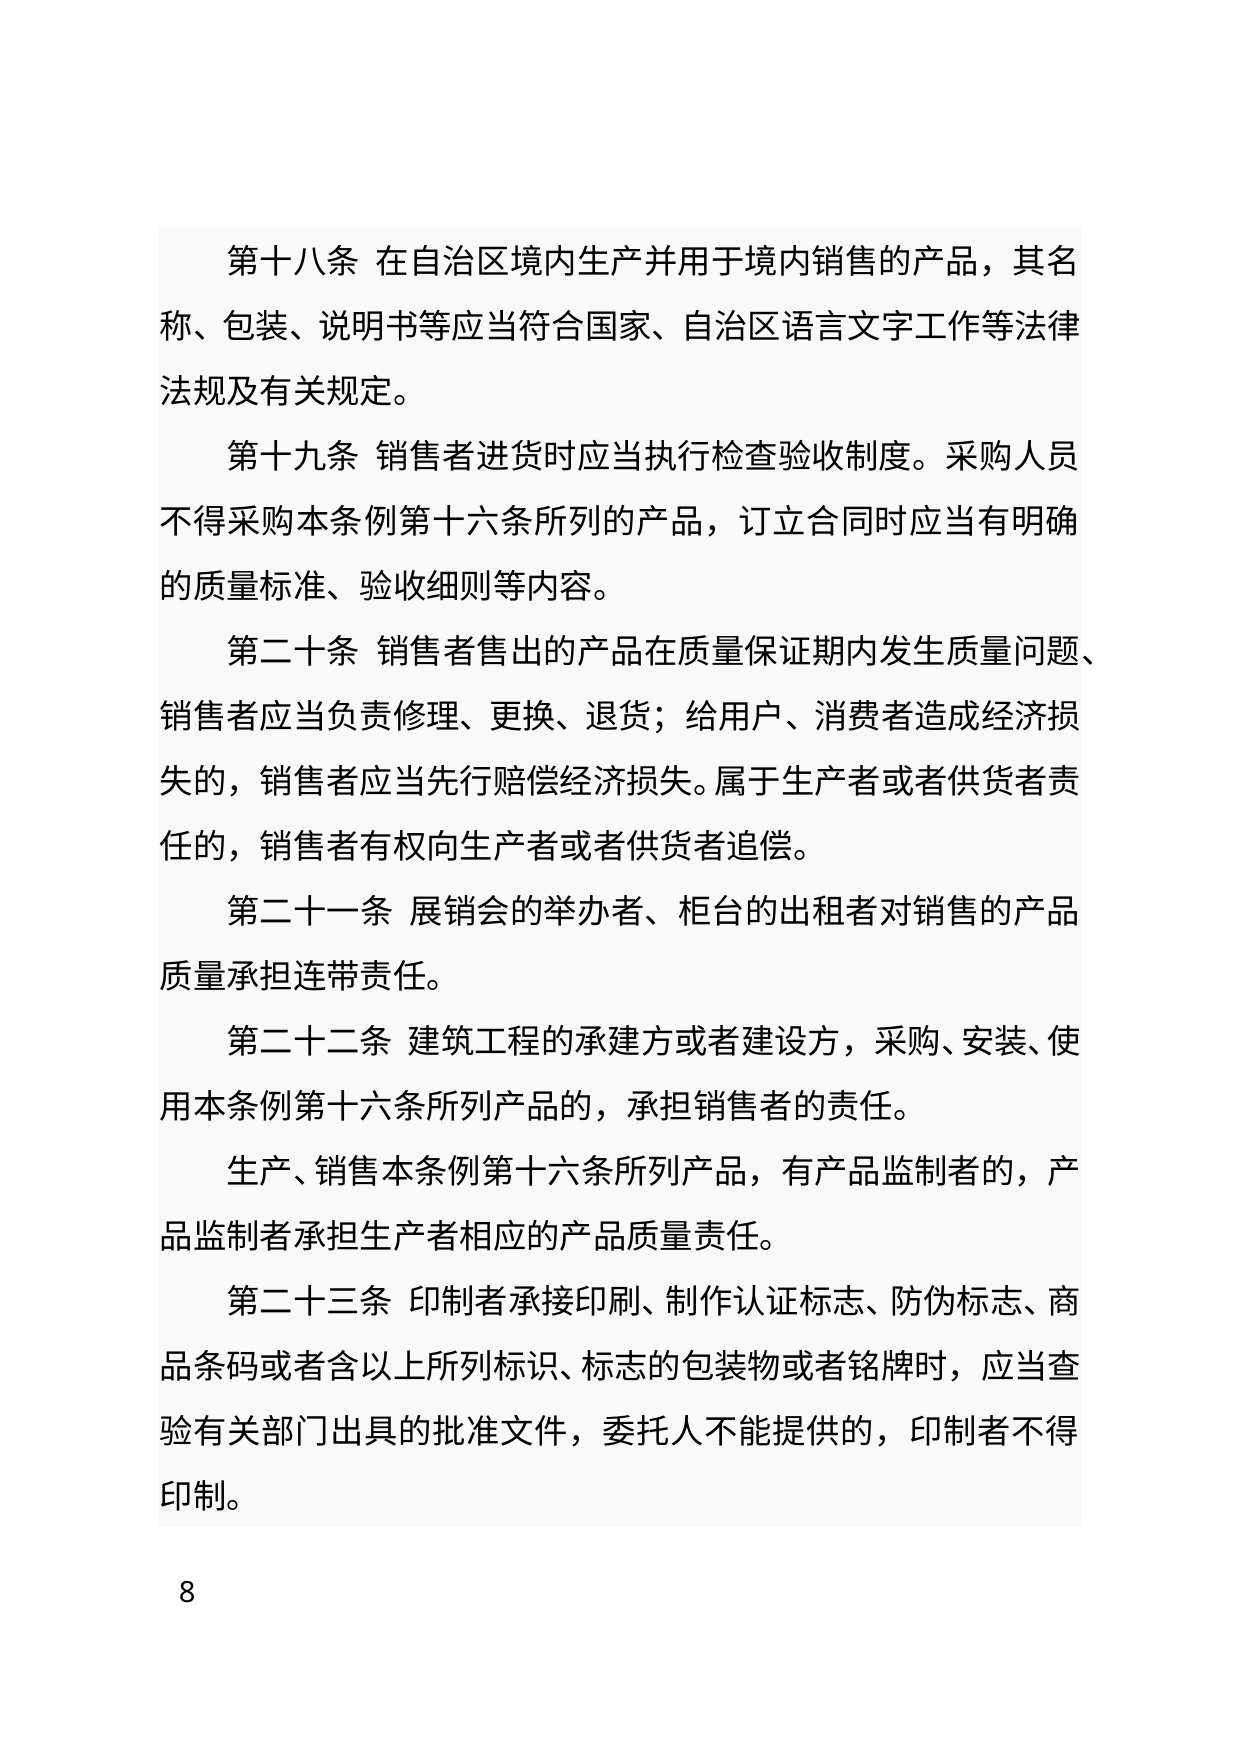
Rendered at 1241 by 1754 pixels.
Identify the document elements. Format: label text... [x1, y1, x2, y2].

text 第二十一条 展销会的举办者、柜台的出租者对销售的产品质量承担连带责任。 [159, 877, 1081, 1007]
text 第十八条 在自治区境内生产并用于境内销售的产品，其名称、包装、说明书等应当符合国家、自治区语言文字工作等法律法规及有关规定。 [159, 227, 1081, 422]
text 第二十二条 建筑工程的承建方或者建设方，采购、安装、使用本条例第十六条所列产品的，承担销售者的责任。 [159, 1007, 1081, 1137]
text 生产、销售本条例第十六条所列产品，有产品监制者的，产品监制者承担生产者相应的产品质量责任。 [159, 1137, 1081, 1267]
text 第二十三条 印制者承接印刷、制作认证标志、防伪标志、商品条码或者含以上所列标识、标志的包装物或者铭牌时，应当查验有关部门出具的批准文件，委托人不能提供的，印制者不得印制。 [159, 1267, 1081, 1527]
text 第二十条 销售者售出的产品在质量保证期内发生质量问题、销售者应当负责修理、更换、退货；给用户、消费者造成经济损失的，销售者应当先行赔偿经济损失。属于生产者或者供货者责任的，销售者有权向生产者或者供货者追偿。 [159, 617, 1081, 877]
text 第十九条 销售者进货时应当执行检查验收制度。采购人员不得采购本条例第十六条所列的产品，订立合同时应当有明确的质量标准、验收细则等内容。 [159, 422, 1081, 617]
